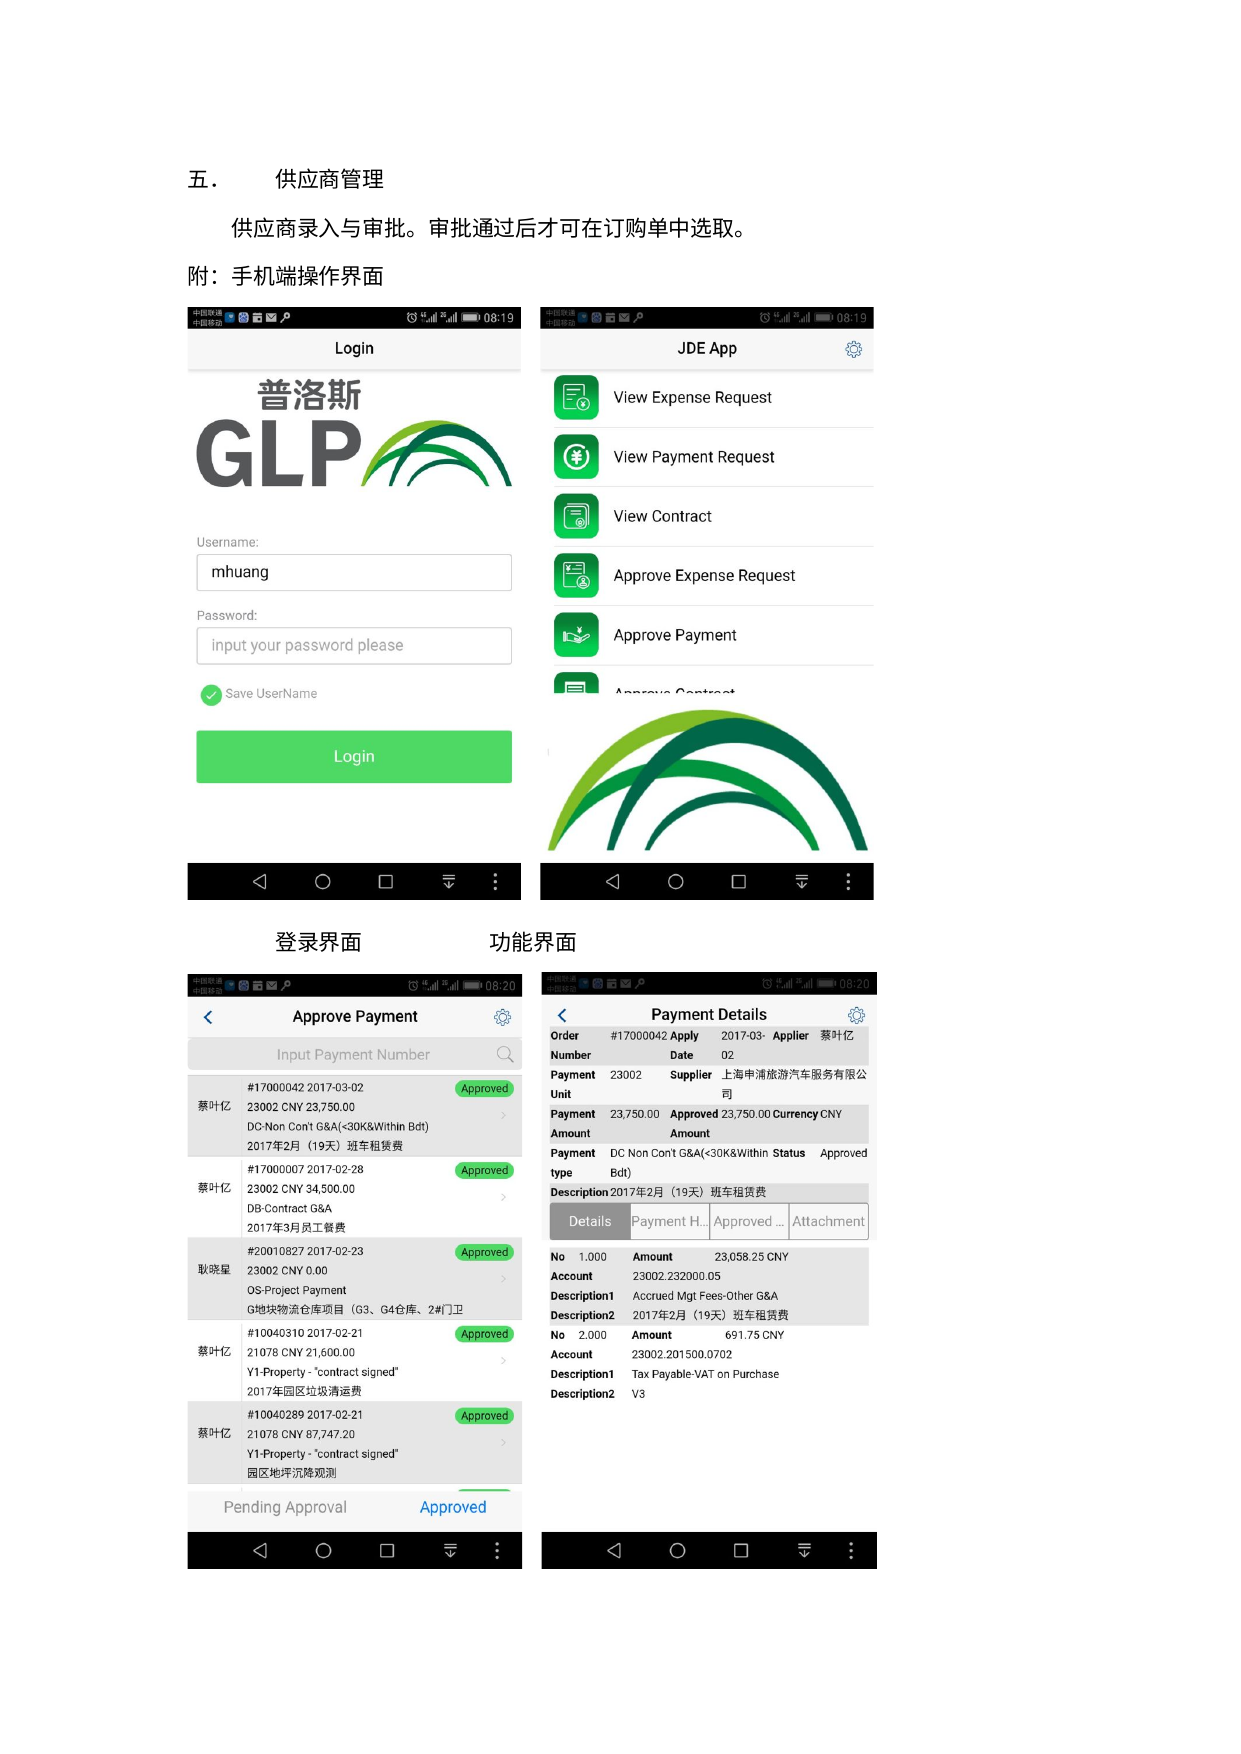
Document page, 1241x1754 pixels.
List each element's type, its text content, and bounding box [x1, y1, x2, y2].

list 供应商管理 [187, 162, 1053, 194]
text 附：手机端操作界面 [187, 259, 1053, 291]
text 登录界面 功能界面 [187, 924, 1053, 957]
picture [540, 307, 874, 900]
picture [187, 307, 521, 900]
picture [187, 974, 523, 1569]
list 供应商录入与审批。审批通过后才可在订购单中选取。 [231, 210, 1053, 243]
picture [541, 972, 877, 1569]
